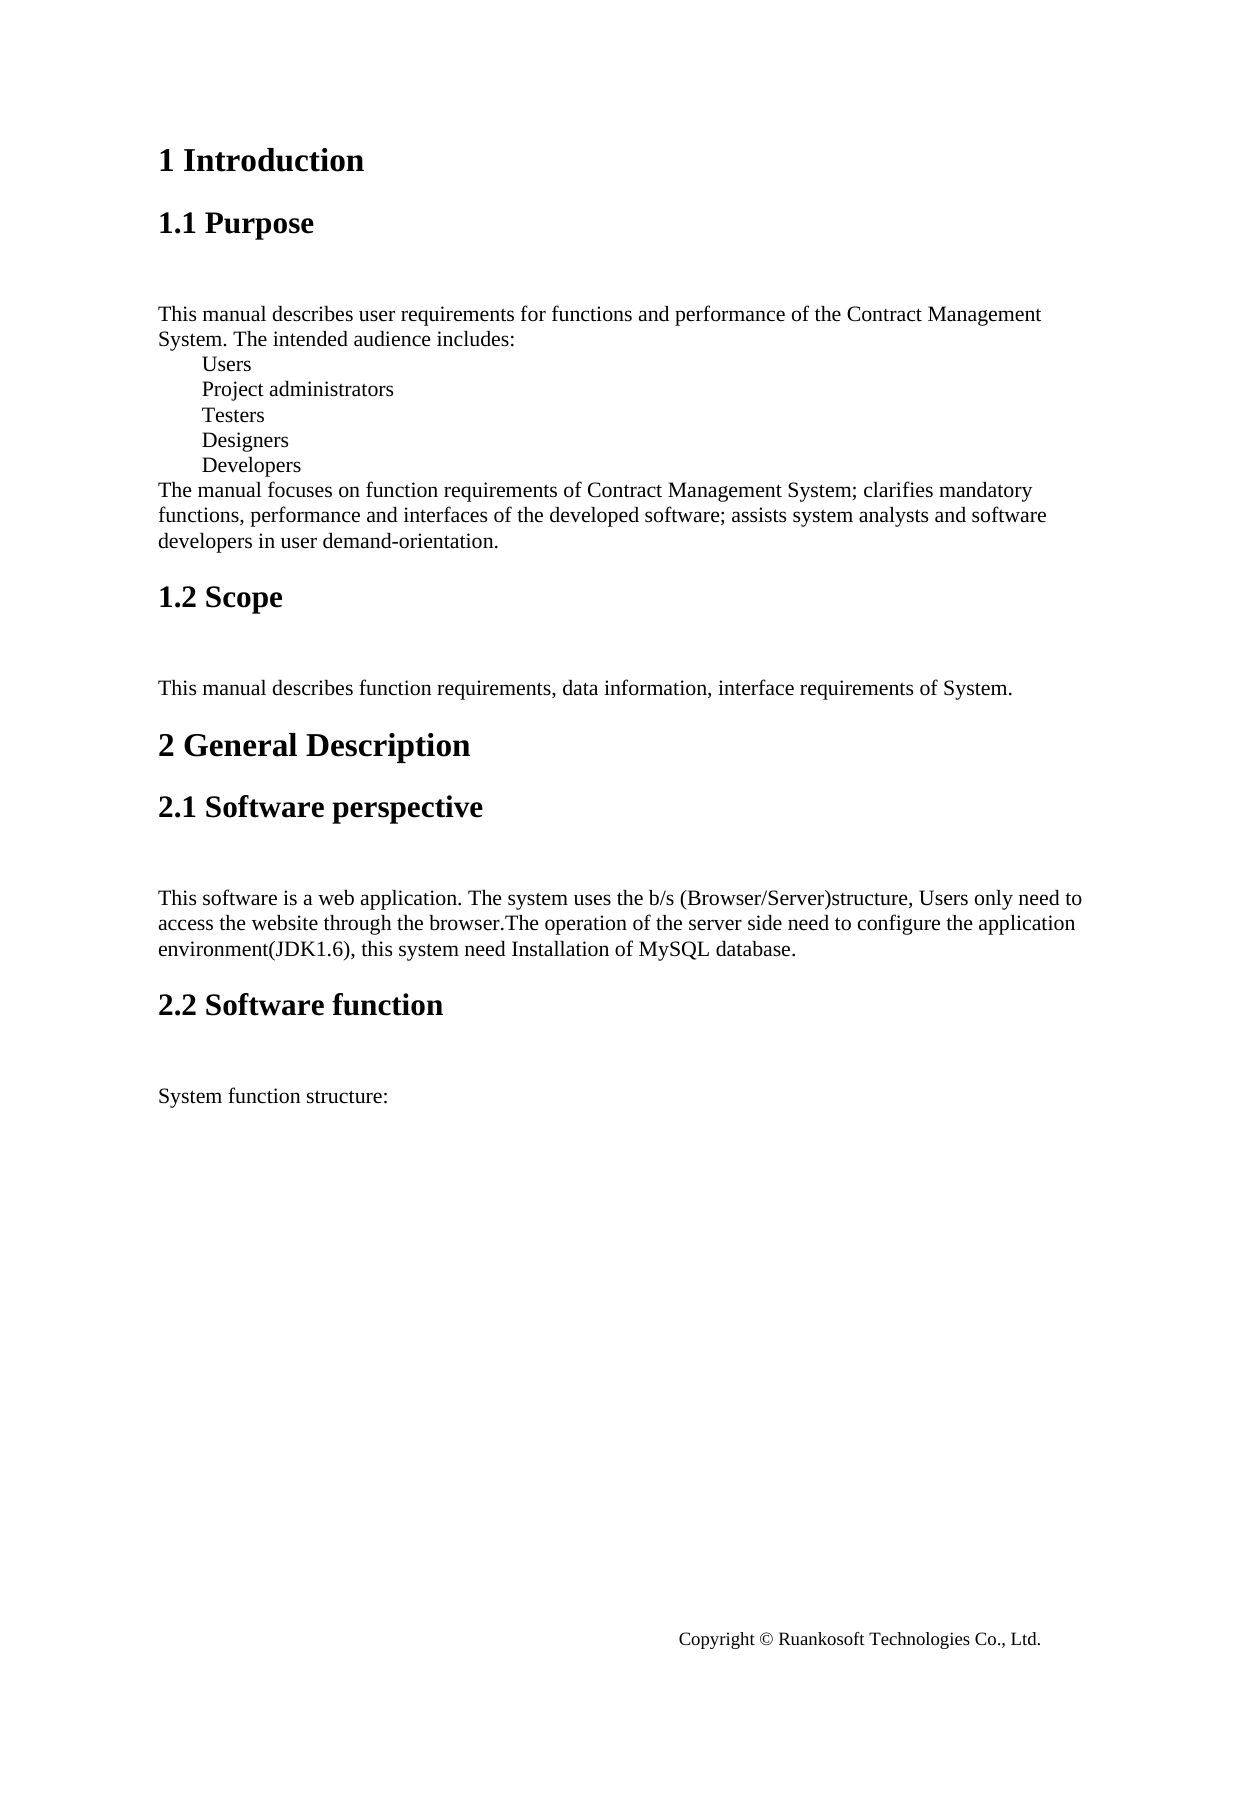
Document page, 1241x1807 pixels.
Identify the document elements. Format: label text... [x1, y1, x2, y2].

text System function structure: [158, 1083, 1097, 1108]
text Designers [158, 427, 1097, 452]
text This manual describes function requirements, data information, interface requirements of System. [158, 675, 1097, 700]
text 2 General Description [158, 725, 1097, 763]
text The manual focuses on function requirements of Contract Management System; clarifies mandatory functions, performance and interfaces of the developed software; assists system analysts and software developers in user demand-orientation. [158, 477, 1097, 553]
text This software is a web application. The system uses the b/s (Browser/Server)structure, Users only need to access the website through the browser.The operation of the server side need to configure the application environment(JDK1.6), this system need Installation of MySQL database. [158, 885, 1097, 961]
text Project administrators [158, 376, 1097, 402]
text Developers [158, 452, 1097, 477]
text 2.2 Software function [158, 986, 1097, 1022]
text 2.1 Software perspective [158, 788, 1097, 824]
text 1.2 Scope [158, 578, 1097, 614]
text This manual describes user requirements for functions and performance of the Contract Management System. The intended audience includes: [158, 301, 1097, 351]
text 1 Introduction [158, 141, 1097, 179]
text Testers [158, 402, 1097, 427]
text Users [158, 351, 1097, 376]
text 1.1 Purpose [158, 204, 1097, 240]
